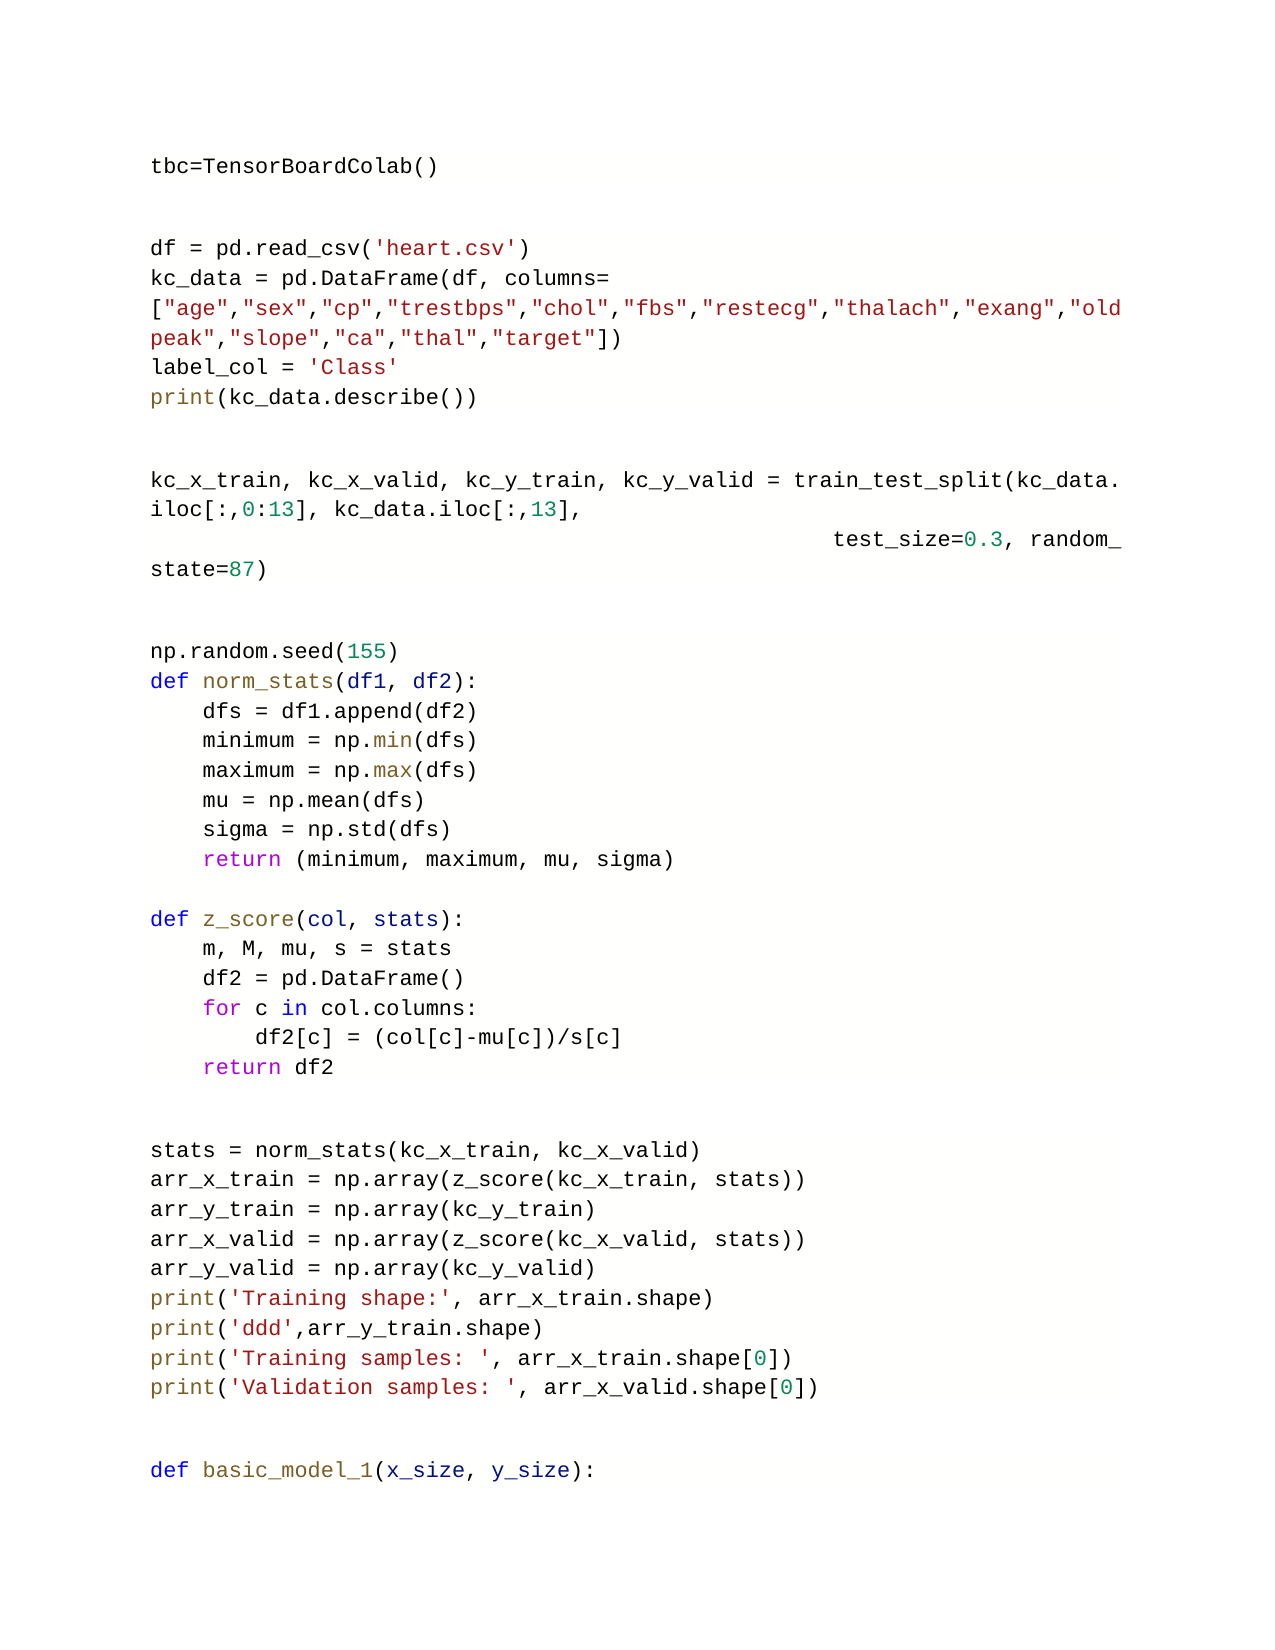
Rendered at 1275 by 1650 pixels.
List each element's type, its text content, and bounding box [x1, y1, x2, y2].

text stats = norm_stats(kc_x_train, kc_x_valid) [150, 1134, 1125, 1164]
text arr_y_valid = np.array(kc_y_valid) [150, 1253, 1125, 1282]
text print(kc_data.describe()) [150, 381, 1125, 411]
text arr_y_train = np.array(kc_y_train) [150, 1193, 1125, 1223]
text df2[c] = (col[c]-mu[c])/s[c] [150, 1022, 1125, 1051]
text return df2 [150, 1051, 1125, 1081]
text kc_data = pd.DataFrame(df, columns=["age","sex","cp","trestbps","chol","fbs","restecg","thalach","exang","oldpeak","slope","ca","thal","target"]) [150, 262, 1125, 351]
text tbc=TensorBoardColab() [150, 150, 1125, 180]
text print('Training shape:', arr_x_train.shape) [150, 1282, 1125, 1312]
text return (minimum, maximum, mu, sigma) [150, 843, 1125, 873]
text def norm_stats(df1, df2): [150, 665, 1125, 695]
text mu = np.mean(dfs) [150, 784, 1125, 814]
text kc_x_train, kc_x_valid, kc_y_train, kc_y_valid = train_test_split(kc_data.iloc[:,0:13], kc_data.iloc[:,13], [150, 464, 1125, 523]
text maximum = np.max(dfs) [150, 754, 1125, 784]
text minimum = np.min(dfs) [150, 725, 1125, 754]
text def basic_model_1(x_size, y_size): [150, 1454, 1125, 1484]
text arr_x_train = np.array(z_score(kc_x_train, stats)) [150, 1164, 1125, 1193]
text for c in col.columns: [150, 992, 1125, 1022]
text print('ddd',arr_y_train.shape) [150, 1312, 1125, 1342]
text label_col = 'Class' [150, 351, 1125, 381]
text print('Validation samples: ', arr_x_valid.shape[0]) [150, 1371, 1125, 1401]
text sigma = np.std(dfs) [150, 814, 1125, 843]
text def z_score(col, stats): [150, 903, 1125, 932]
text arr_x_valid = np.array(z_score(kc_x_valid, stats)) [150, 1223, 1125, 1253]
text dfs = df1.append(df2) [150, 695, 1125, 725]
text m, M, mu, s = stats [150, 932, 1125, 962]
text print('Training samples: ', arr_x_train.shape[0]) [150, 1342, 1125, 1371]
text df = pd.read_csv('heart.csv') [150, 233, 1125, 262]
text df2 = pd.DataFrame() [150, 962, 1125, 992]
text test_size=0.3, random_state=87) [150, 523, 1125, 583]
text np.random.seed(155) [150, 636, 1125, 665]
